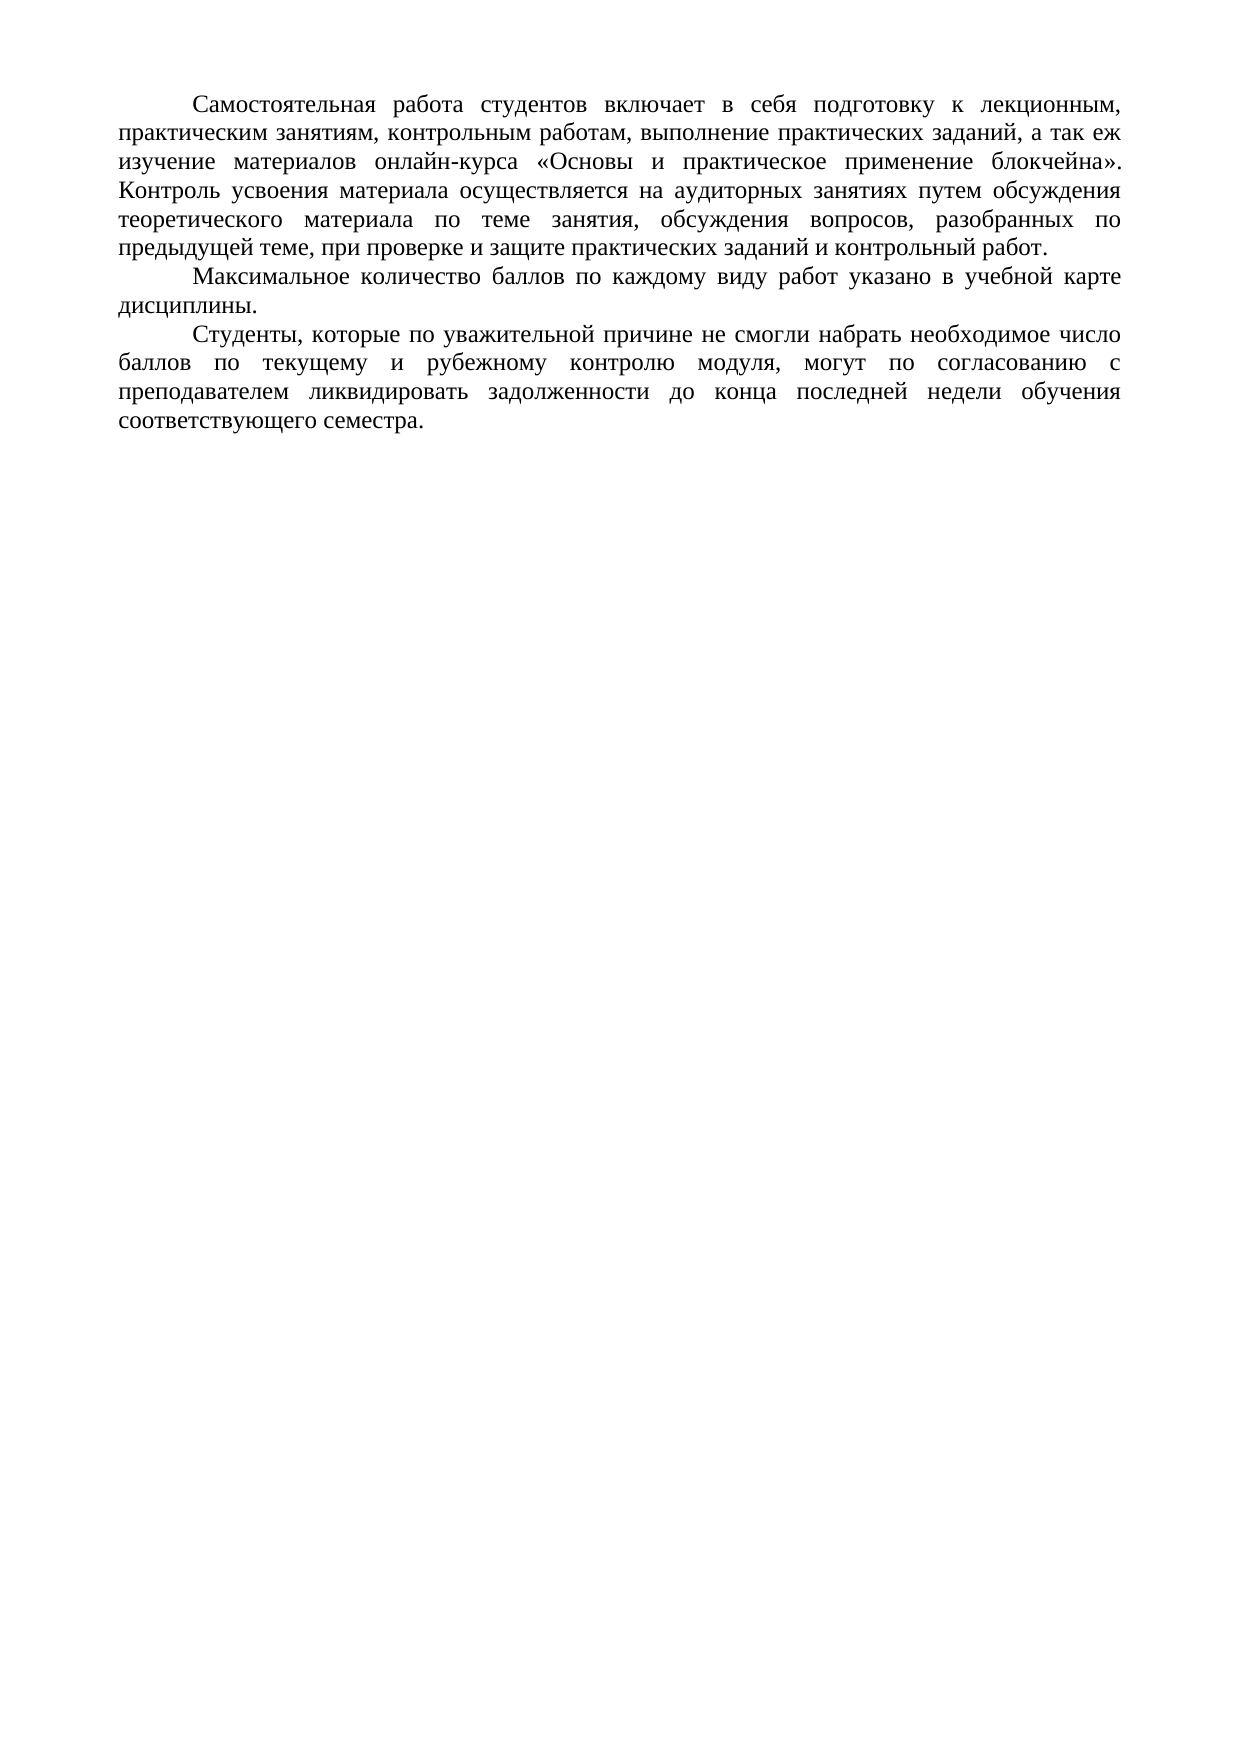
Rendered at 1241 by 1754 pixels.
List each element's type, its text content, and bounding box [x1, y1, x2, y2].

text Максимальное количество баллов по каждому виду работ указано в учебной карте дисциплины. [118, 261, 1122, 319]
text Самостоятельная работа студентов включает в себя подготовку к лекционным, практическим занятиям, контрольным работам, выполнение практических заданий, а так еж изучение материалов онлайн-курса «Основы и практическое применение блокчейна». Контроль усвоения материала осуществляется на аудиторных занятиях путем обсуждения теоретического материала по теме занятия, обсуждения вопросов, разобранных по предыдущей теме, при проверке и защите практических заданий и контрольный работ. [118, 89, 1122, 261]
text Студенты, которые по уважительной причине не смогли набрать необходимое число баллов по текущему и рубежному контролю модуля, могут по согласованию с преподавателем ликвидировать задолженности до конца последней недели обучения соответствующего семестра. [118, 319, 1122, 434]
